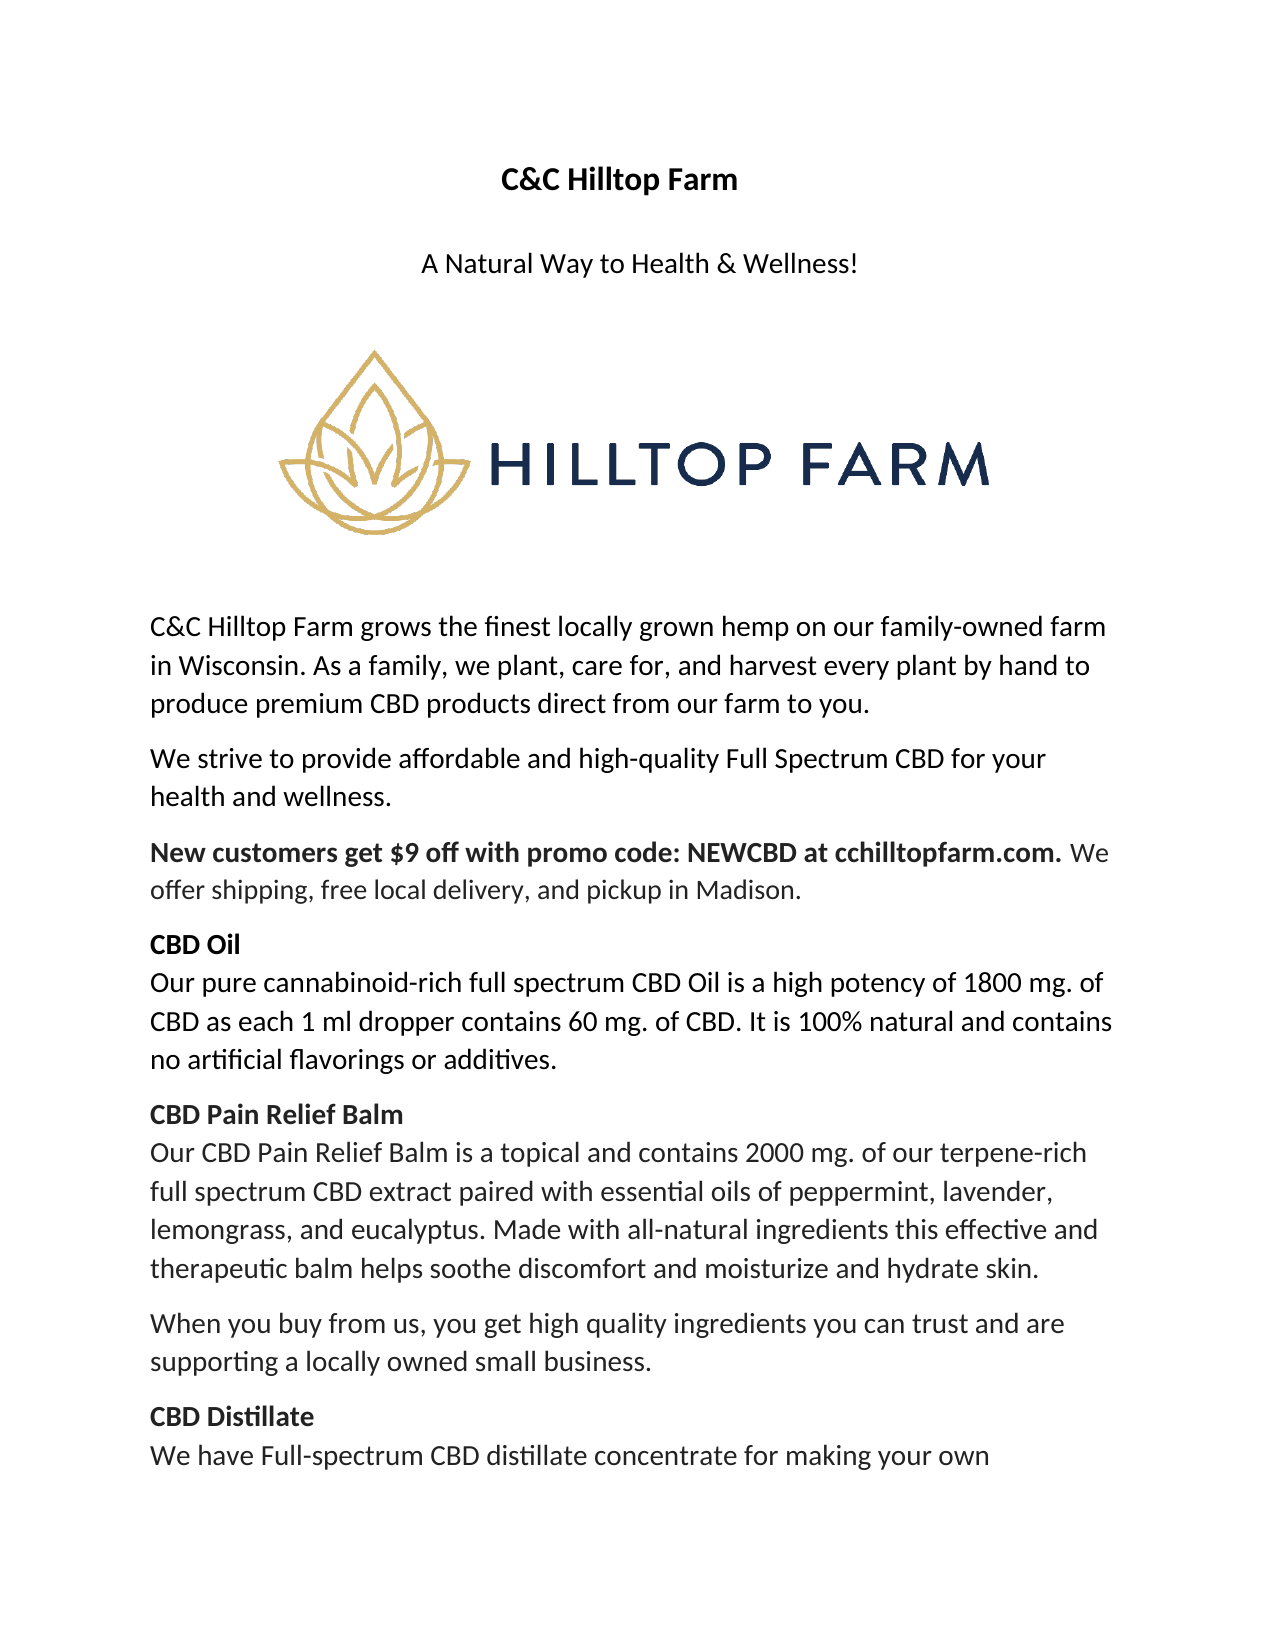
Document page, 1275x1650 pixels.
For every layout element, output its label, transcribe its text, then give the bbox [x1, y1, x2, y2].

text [150, 1398, 1125, 1473]
text When you buy from us, you get high quality ingredients you can trust and are supporting a locally owned small business. [150, 1305, 1125, 1379]
text CBD Oil Our pure cannabinoid-rich full spectrum CBD Oil is a high potency of 1800 mg. of CBD as each 1 ml dropper contains 60 mg. of CBD. It is 100% natural and contains no artificial flavorings or additives. [150, 926, 1125, 1077]
text C&C Hilltop Farm grows the finest locally grown hemp on our family-owned farm in Wisconsin. As a family, we plant, care for, and harvest every plant by hand to produce premium CBD products direct from our farm to you. [150, 608, 1125, 721]
text CBD Pain Relief Balm Our CBD Pain Relief Balm is a topical and contains 2000 mg. of our terpene-rich full spectrum CBD extract paired with essential oils of peppermint, lavender, lemongrass, and eucalyptus. Made with all-natural ingredients this effective and therapeutic balm helps soothe discomfort and moisturize and hydrate skin. [150, 1096, 1125, 1286]
text New customers get $9 off with promo code: NEWCBD at cchilltopfarm.com. We offer shipping, free local delivery, and pickup in Madison. [150, 834, 1125, 906]
picture [278, 349, 997, 535]
text We strive to provide affordable and high-quality Full Spectrum CBD for your health and wellness. [150, 740, 1125, 814]
